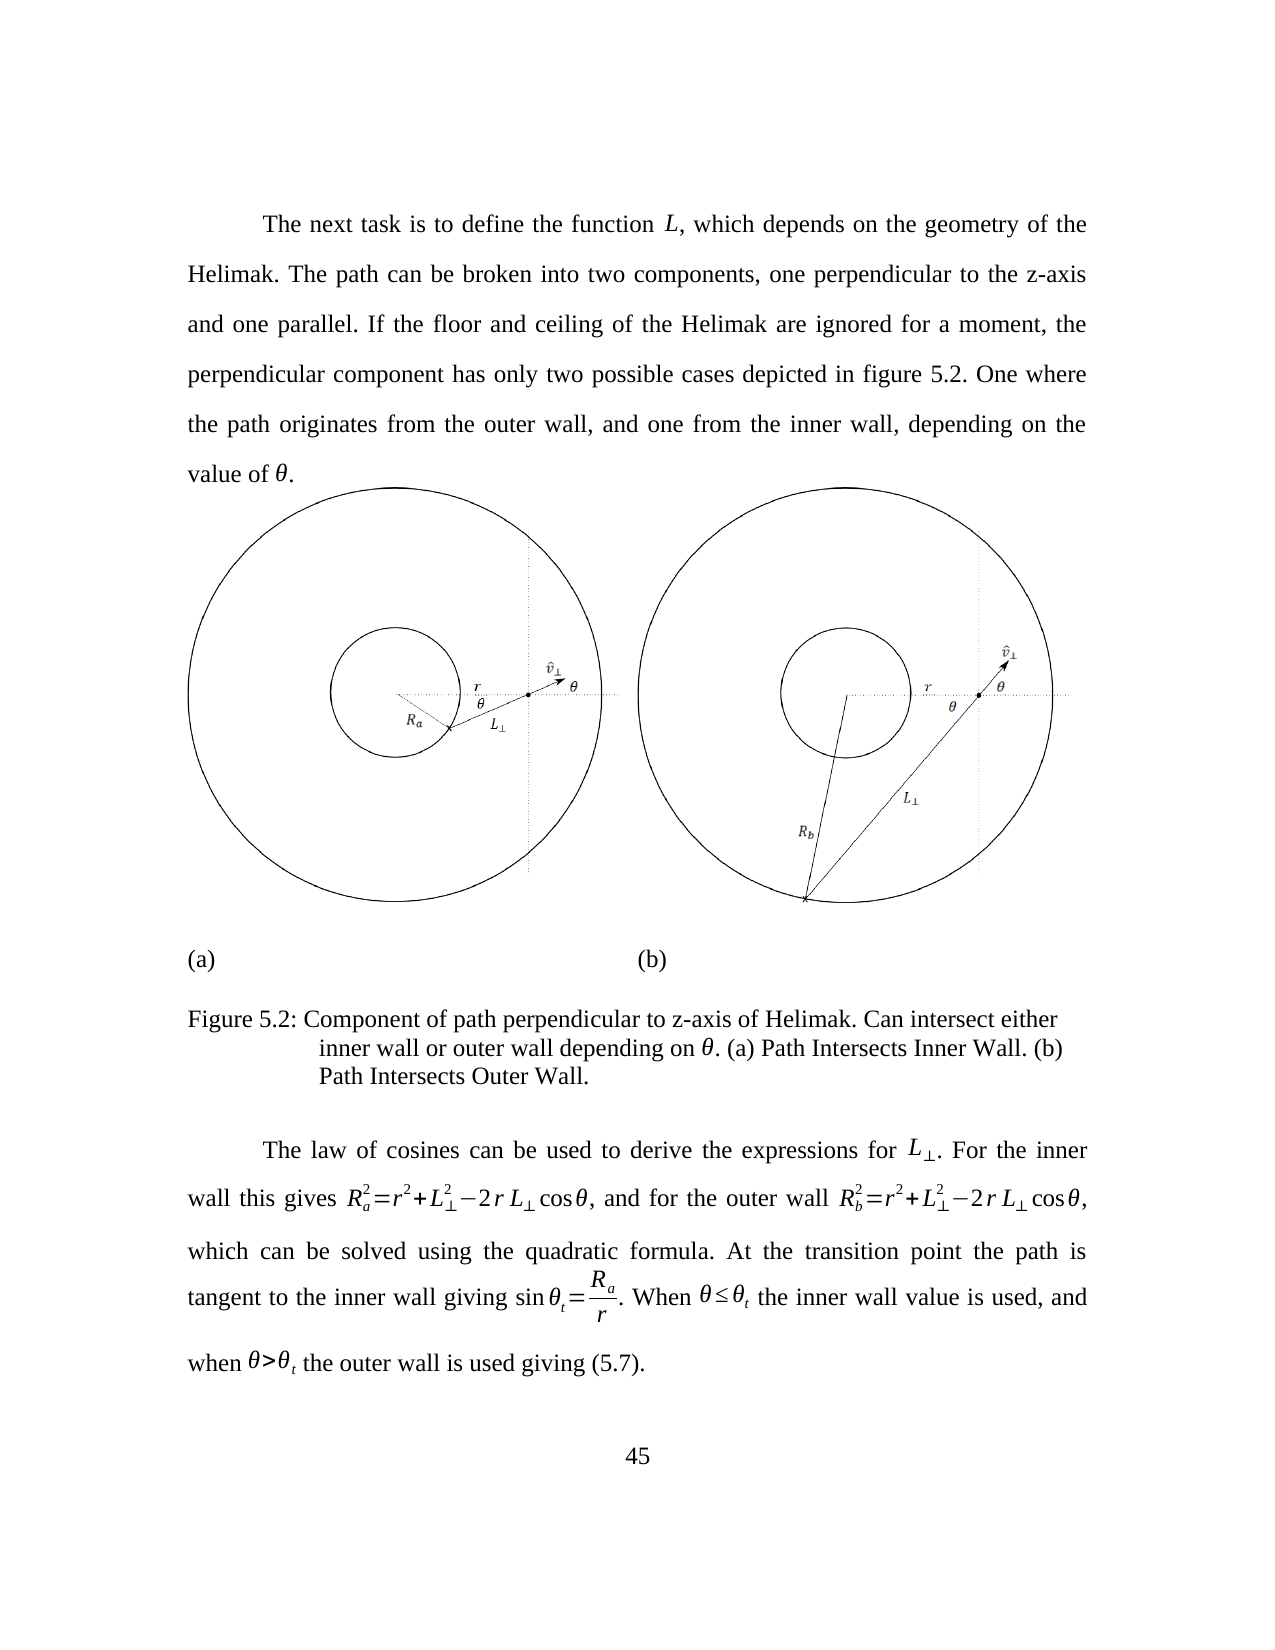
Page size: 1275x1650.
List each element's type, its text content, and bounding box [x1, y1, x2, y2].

table_header [626, 488, 1076, 944]
picture [637, 487, 1071, 903]
table_cell (b) [626, 944, 1076, 973]
picture [187, 487, 620, 902]
text The law of cosines can be used to derive the expressions for . For the inner wall this gives , and for the outer wall , which can be solved using the quadratic formula. At the transition point the path is tangent to the inner wall giving . When the inner wall value is used, and when the outer wall is used giving (5.7). [187, 1115, 1087, 1378]
text The next task is to define the function , which depends on the geometry of the Helimak. The path can be broken into two components, one perpendicular to the z-axis and one parallel. If the floor and ceiling of the Helimak are ignored for a moment, the perpendicular component has only two possible cases depicted in figure 5.2. One where the path originates from the outer wall, and one from the inner wall, depending on the value of . [187, 187, 1087, 487]
subtitle Figure 5.2: Component of path perpendicular to z-axis of Helimak. Can intersect either inner wall or outer wall depending on . (a) Path Intersects Inner Wall. (b) Path Intersects Outer Wall. [187, 1004, 1087, 1090]
table_cell (a) [176, 944, 626, 973]
table_header [176, 488, 626, 944]
